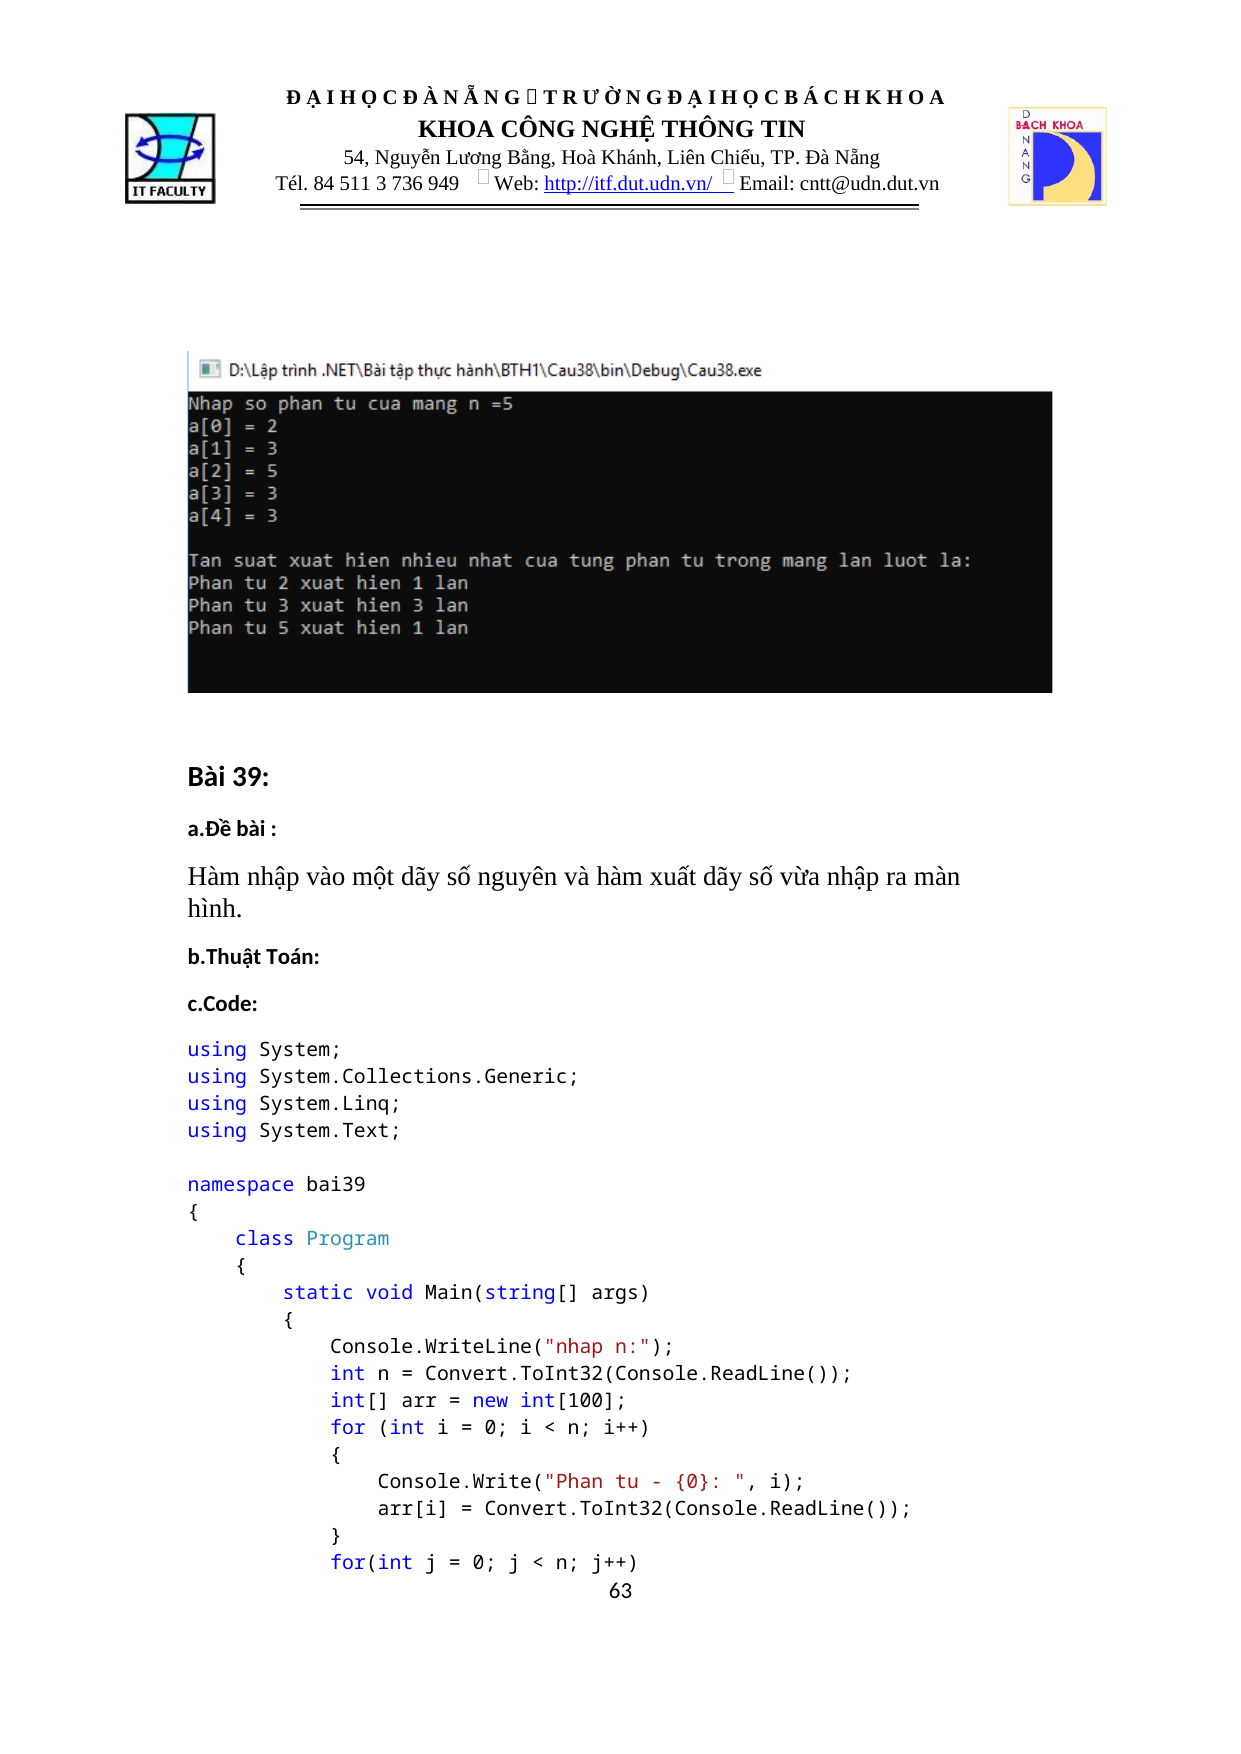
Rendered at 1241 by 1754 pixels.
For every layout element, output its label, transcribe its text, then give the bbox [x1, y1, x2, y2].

text { [187, 1251, 1053, 1278]
text Console.Write("Phan tu - {0}: ", i); [187, 1467, 1053, 1494]
text arr[i] = Convert.ToInt32(Console.ReadLine()); [187, 1494, 1053, 1521]
picture [1008, 107, 1107, 206]
text Hàm nhập vào một dãy số nguyên và hàm xuất dãy số vừa nhập ra màn [187, 861, 1053, 892]
text { [187, 1305, 1053, 1332]
text using System.Text; [187, 1117, 1053, 1143]
text int[] arr = new int[100]; [187, 1386, 1053, 1413]
text Console.WriteLine("nhap n:"); [187, 1332, 1053, 1359]
text static void Main(string[] args) [187, 1278, 1053, 1305]
text b.Thuật Toán: [187, 942, 1053, 970]
picture [124, 112, 217, 205]
text using System; [187, 1036, 1053, 1063]
text { [187, 1197, 1053, 1224]
text } [187, 1521, 1053, 1548]
picture [720, 164, 753, 188]
text for(int j = 0; j < n; j++) [187, 1548, 1053, 1575]
text class Program [187, 1224, 1053, 1251]
text c.Code: [187, 989, 1053, 1017]
text for (int i = 0; i < n; i++) [187, 1413, 1053, 1440]
picture [475, 164, 508, 188]
text Bài 39: [187, 758, 1053, 794]
text namespace bai39 [187, 1171, 1053, 1197]
text { [187, 1440, 1053, 1467]
picture [187, 351, 1053, 693]
text int n = Convert.ToInt32(Console.ReadLine()); [187, 1359, 1053, 1386]
text using System.Linq; [187, 1089, 1053, 1117]
text hình. [187, 892, 1053, 923]
text a.Đề bài : [187, 814, 1053, 842]
text using System.Collections.Generic; [187, 1063, 1053, 1089]
